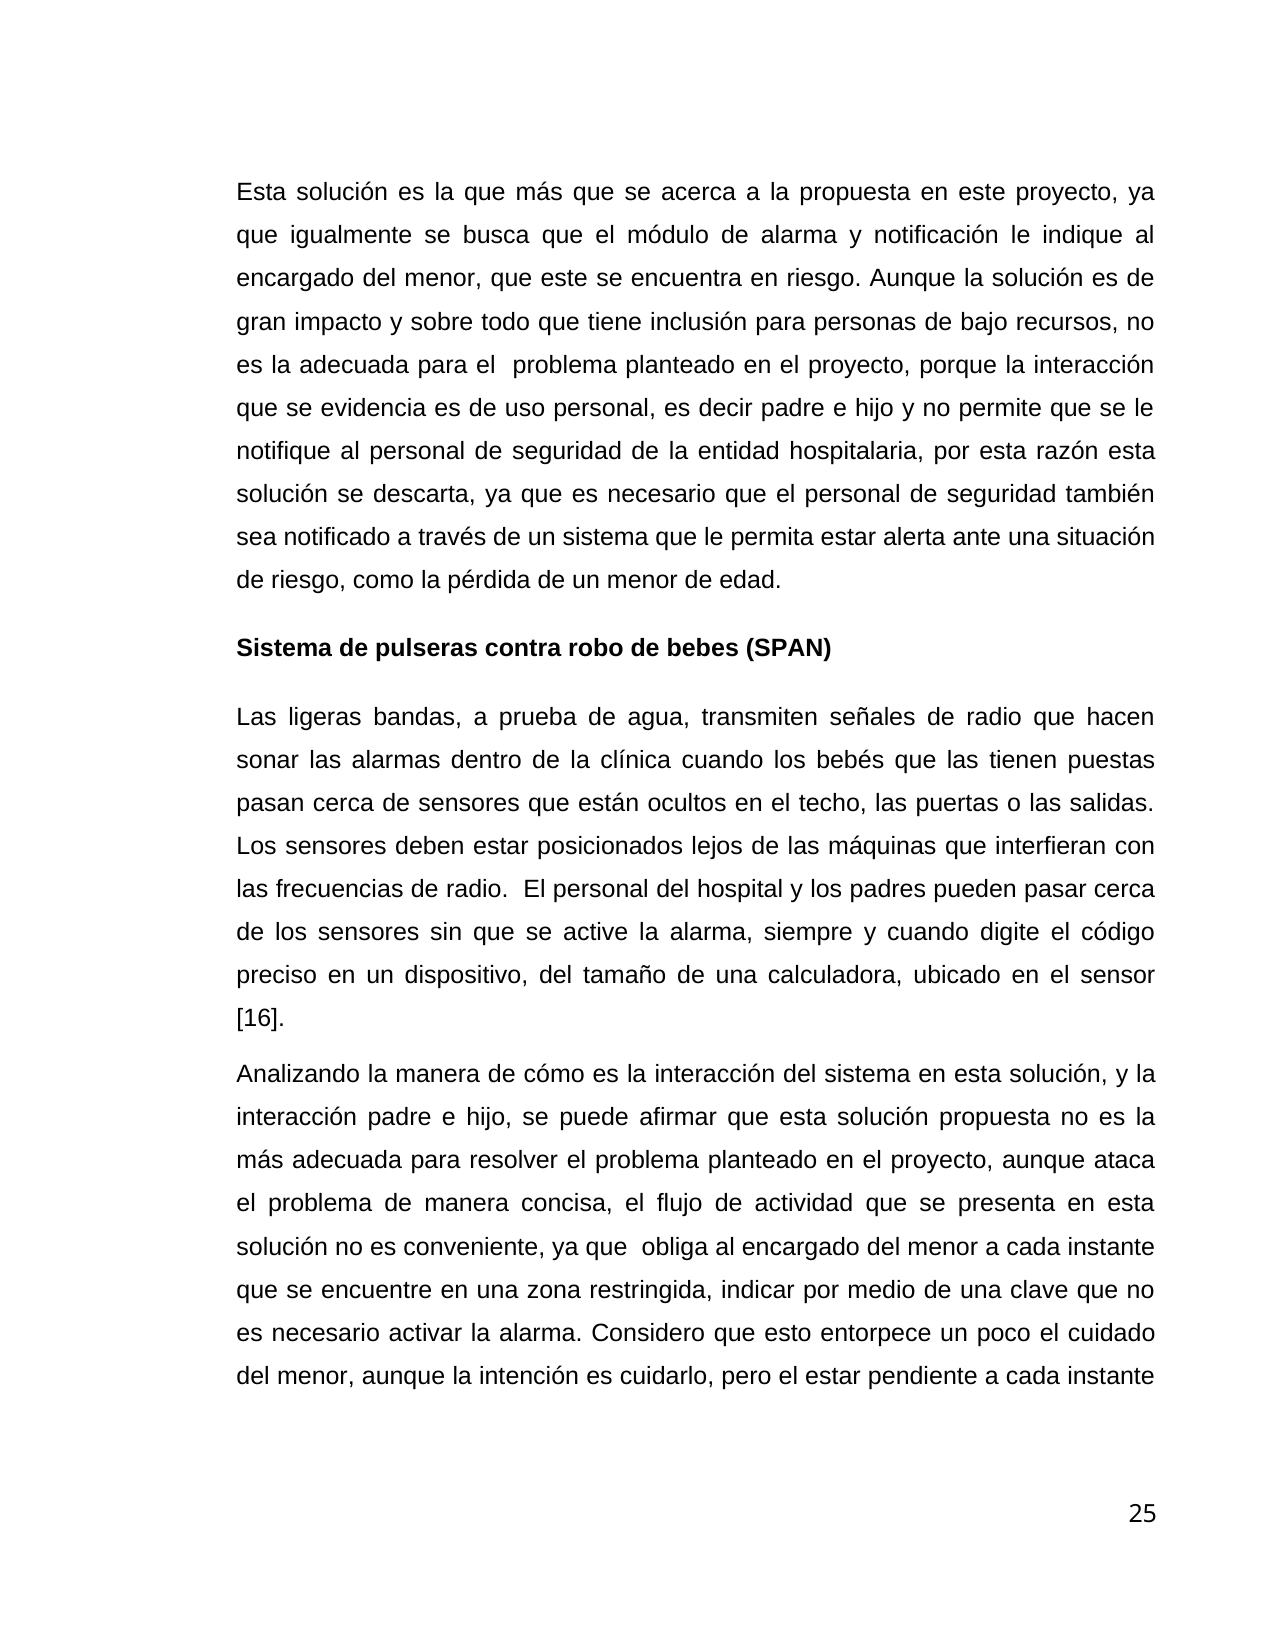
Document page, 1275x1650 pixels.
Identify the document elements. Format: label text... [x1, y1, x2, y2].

subtitle Sistema de pulseras contra robo de bebes (SPAN) [236, 633, 1157, 662]
text Las ligeras bandas, a prueba de agua, transmiten señales de radio que hacen sonar las alarmas dentro de la clínica cuando los bebés que las tienen puestas pasan cerca de sensores que están ocultos en el techo, las puertas o las salidas. Los sensores deben estar posicionados lejos de las máquinas que interfieran con las frecuencias de radio. El personal del hospital y los padres pueden pasar cerca de los sensores sin que se active la alarma, siempre y cuando digite el código preciso en un dispositivo, del tamaño de una calculadora, ubicado en el sensor [16]. [236, 702, 1157, 1032]
text Esta solución es la que más que se acerca a la propuesta en este proyecto, ya que igualmente se busca que el módulo de alarma y notificación le indique al encargado del menor, que este se encuentra en riesgo. Aunque la solución es de gran impacto y sobre todo que tiene inclusión para personas de bajo recursos, no es la adecuada para el problema planteado en el proyecto, porque la interacción que se evidencia es de uso personal, es decir padre e hijo y no permite que se le notifique al personal de seguridad de la entidad hospitalaria, por esta razón esta solución se descarta, ya que es necesario que el personal de seguridad también sea notificado a través de un sistema que le permita estar alerta ante una situación de riesgo, como la pérdida de un menor de edad. [236, 177, 1157, 594]
